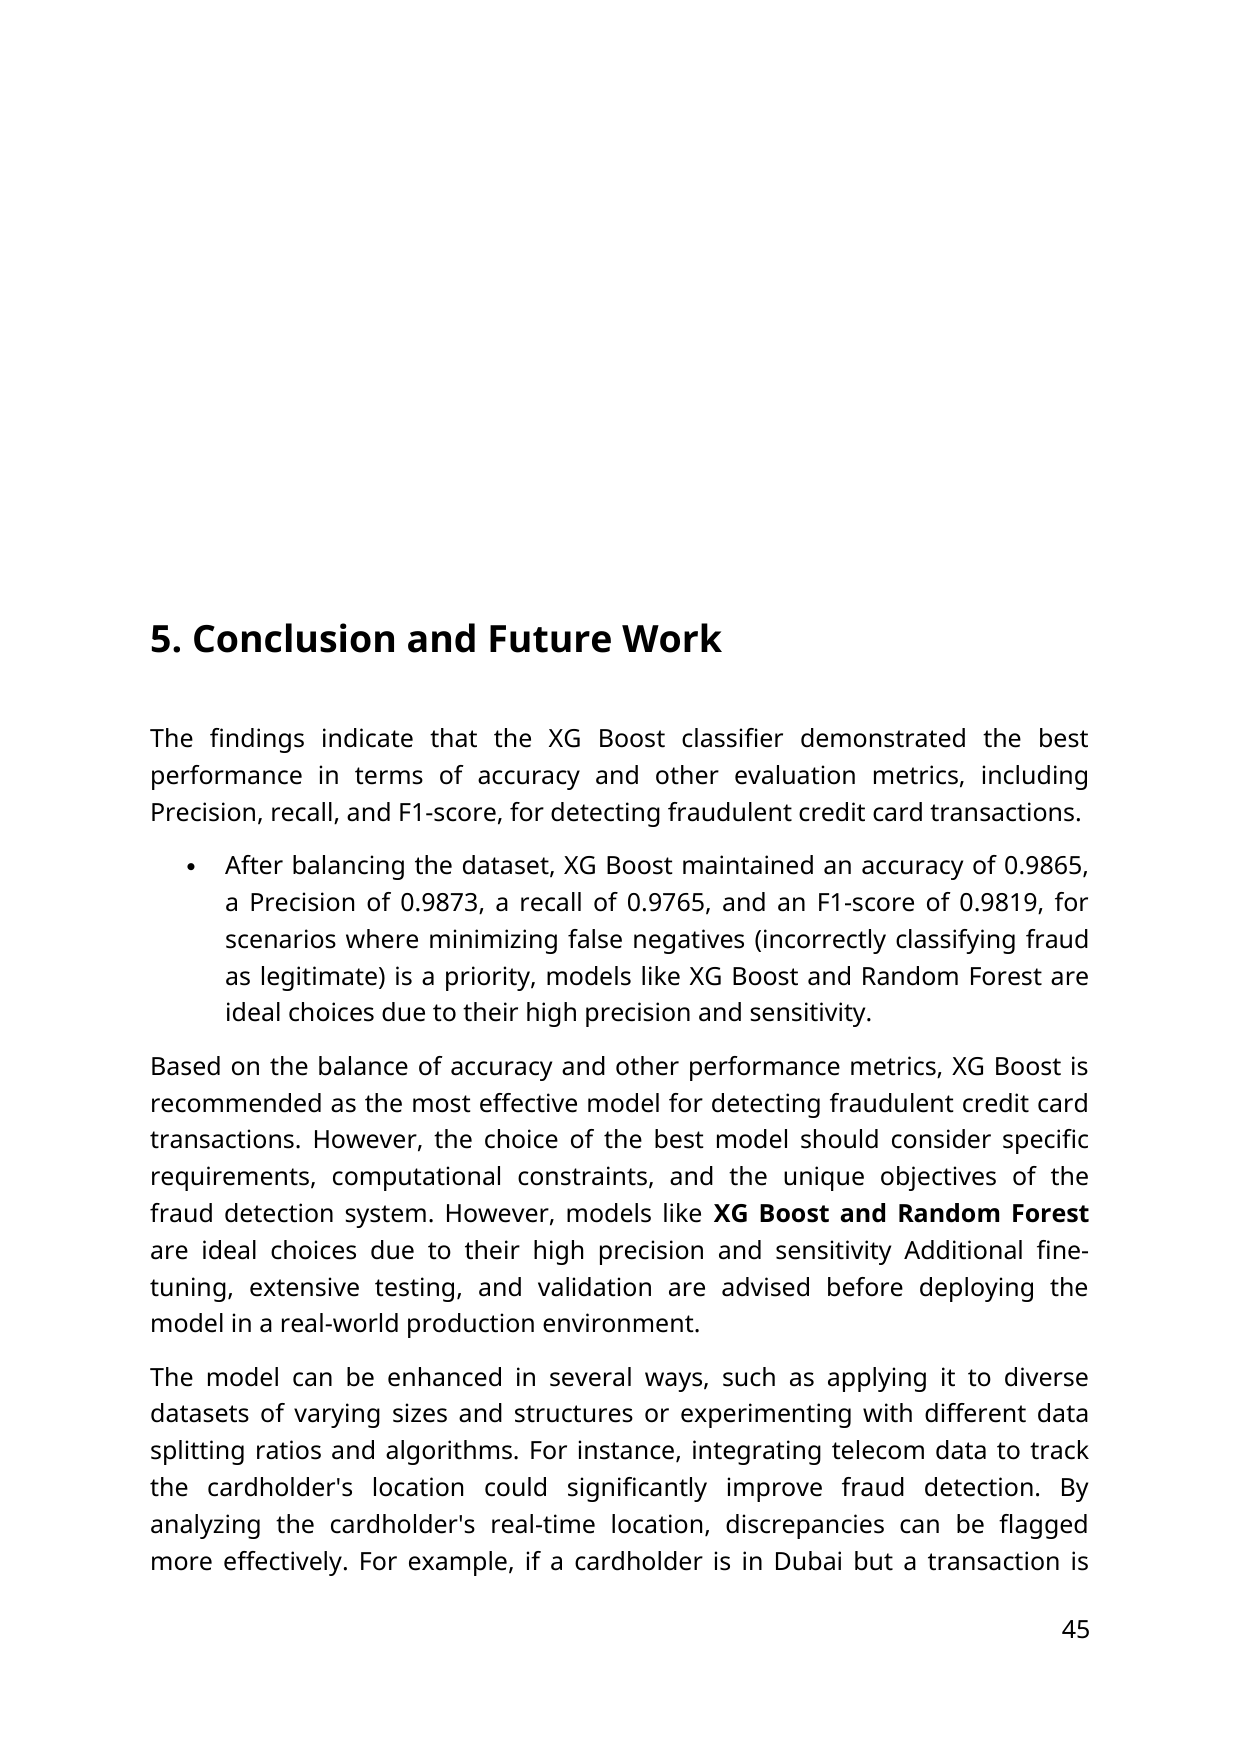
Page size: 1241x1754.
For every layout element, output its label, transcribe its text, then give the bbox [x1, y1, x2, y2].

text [150, 1359, 1090, 1577]
subtitle 5. Conclusion and Future Work [150, 612, 1090, 663]
text The findings indicate that the XG Boost classifier demonstrated the best performance in terms of accuracy and other evaluation metrics, including Precision, recall, and F1-score, for detecting fraudulent credit card transactions. [150, 721, 1090, 829]
text Based on the balance of accuracy and other performance metrics, XG Boost is recommended as the most effective model for detecting fraudulent credit card transactions. However, the choice of the best model should consider specific requirements, computational constraints, and the unique objectives of the fraud detection system. However, models like XG Boost and Random Forest are ideal choices due to their high precision and sensitivity Additional fine-tuning, extensive testing, and validation are advised before deploying the model in a real-world production environment. [150, 1048, 1090, 1340]
list After balancing the dataset, XG Boost maintained an accuracy of 0.9865, a Precision of 0.9873, a recall of 0.9765, and an F1-score of 0.9819, for scenarios where minimizing false negatives (incorrectly classifying fraud as legitimate) is a priority, models like XG Boost and Random Forest are ideal choices due to their high precision and sensitivity. [187, 848, 1090, 1029]
